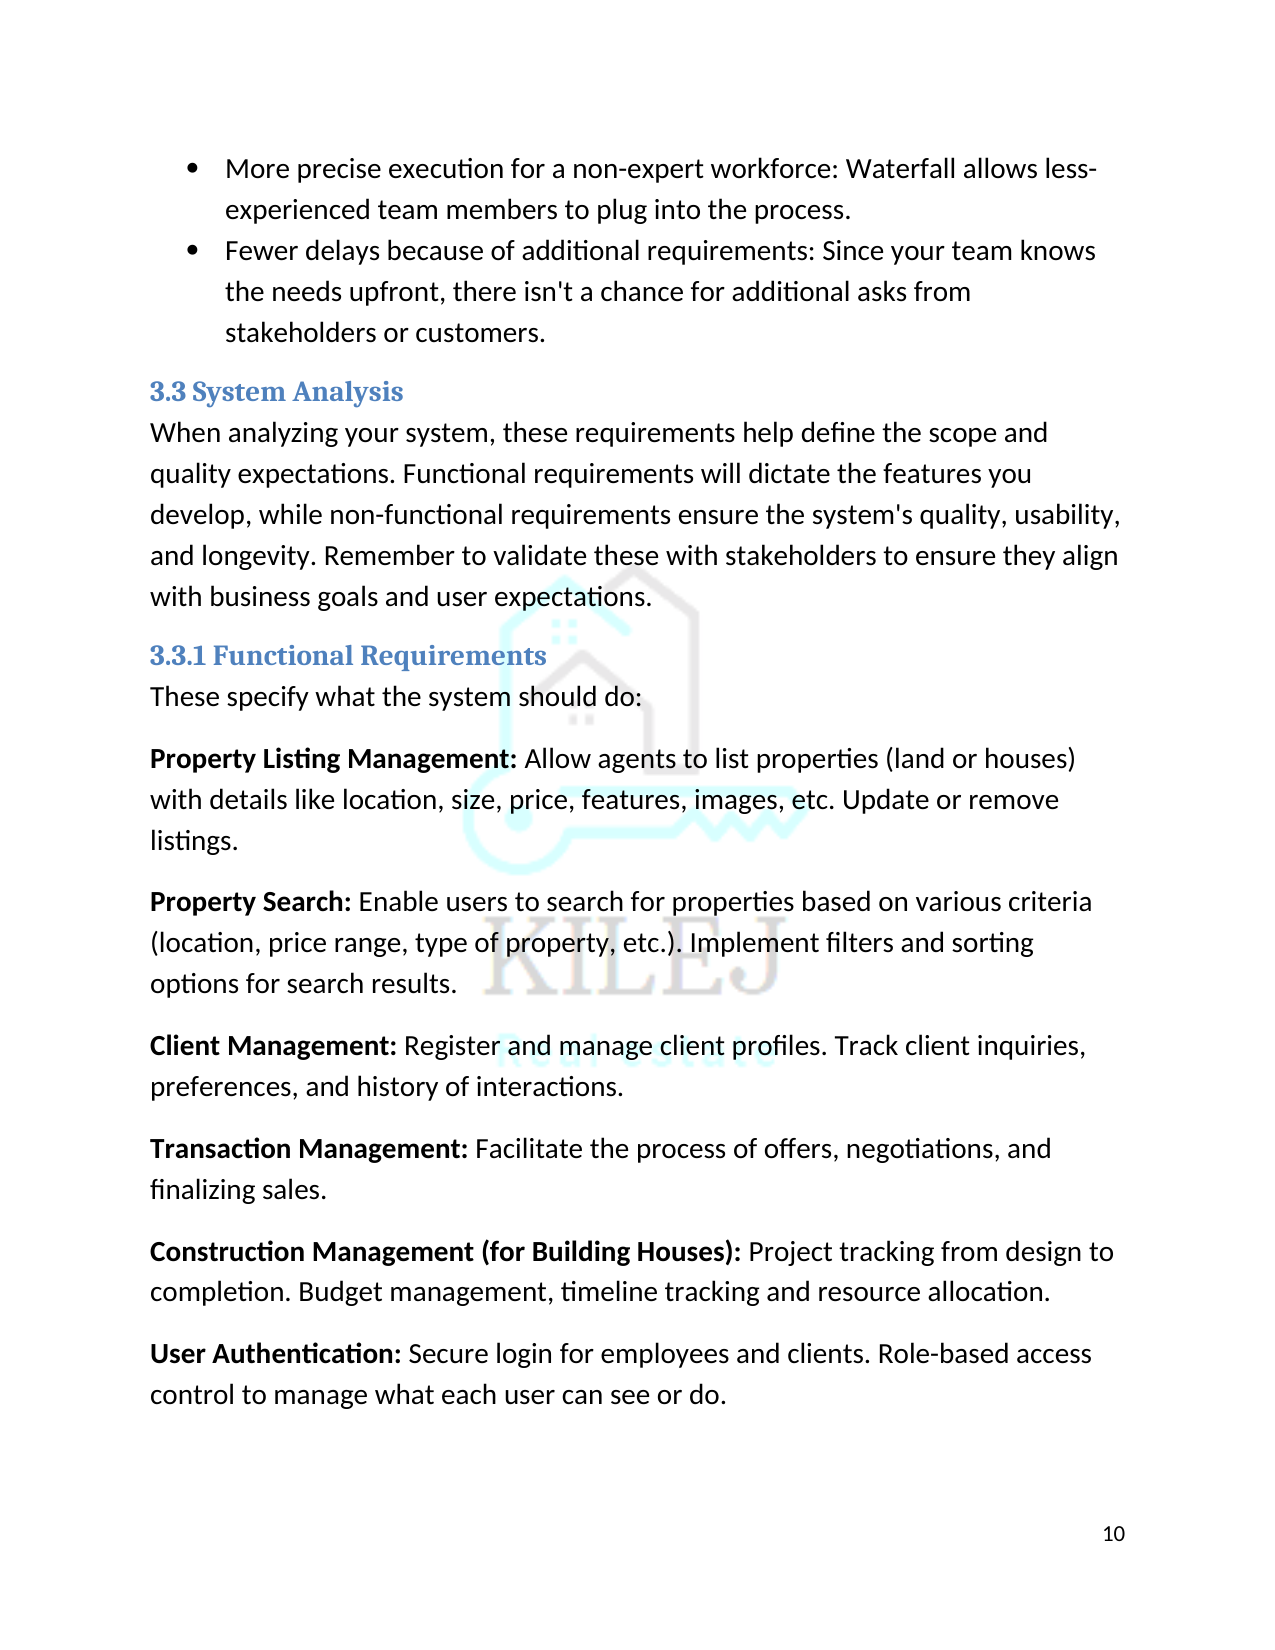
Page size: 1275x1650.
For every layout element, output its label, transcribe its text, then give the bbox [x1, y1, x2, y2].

text Property Search: Enable users to search for properties based on various criteria (location, price range, type of property, etc.). Implement filters and sorting options for search results. [150, 883, 1125, 1001]
text Transaction Management: Facilitate the process of offers, negotiations, and finalizing sales. [150, 1130, 1125, 1206]
text User Authentication: Secure login for employees and clients. Role-based access control to manage what each user can see or do. [150, 1335, 1125, 1412]
subtitle 3.3 System Analysis [150, 376, 1125, 409]
text When analyzing your system, these requirements help define the scope and quality expectations. Functional requirements will dictate the features you develop, while non-functional requirements ensure the system's quality, usability, and longevity. Remember to validate these with stakeholders to ensure they align with business goals and user expectations. [150, 414, 1125, 613]
text These specify what the system should do: [150, 678, 1125, 714]
list More precise execution for a non-expert workforce: Waterfall allows less-experienced team members to plug into the process. [187, 150, 1125, 227]
text Property Listing Management: Allow agents to list properties (land or houses) with details like location, size, price, features, images, etc. Update or remove listings. [150, 740, 1125, 857]
list Fewer delays because of additional requirements: Since your team knows the needs upfront, there isn't a chance for additional asks from stakeholders or customers. [187, 232, 1125, 349]
text Client Management: Register and manage client profiles. Track client inquiries, preferences, and history of interactions. [150, 1027, 1125, 1104]
text Construction Management (for Building Houses): Project tracking from design to completion. Budget management, timeline tracking and resource allocation. [150, 1233, 1125, 1309]
subtitle 3.3.1 Functional Requirements [150, 639, 1125, 673]
